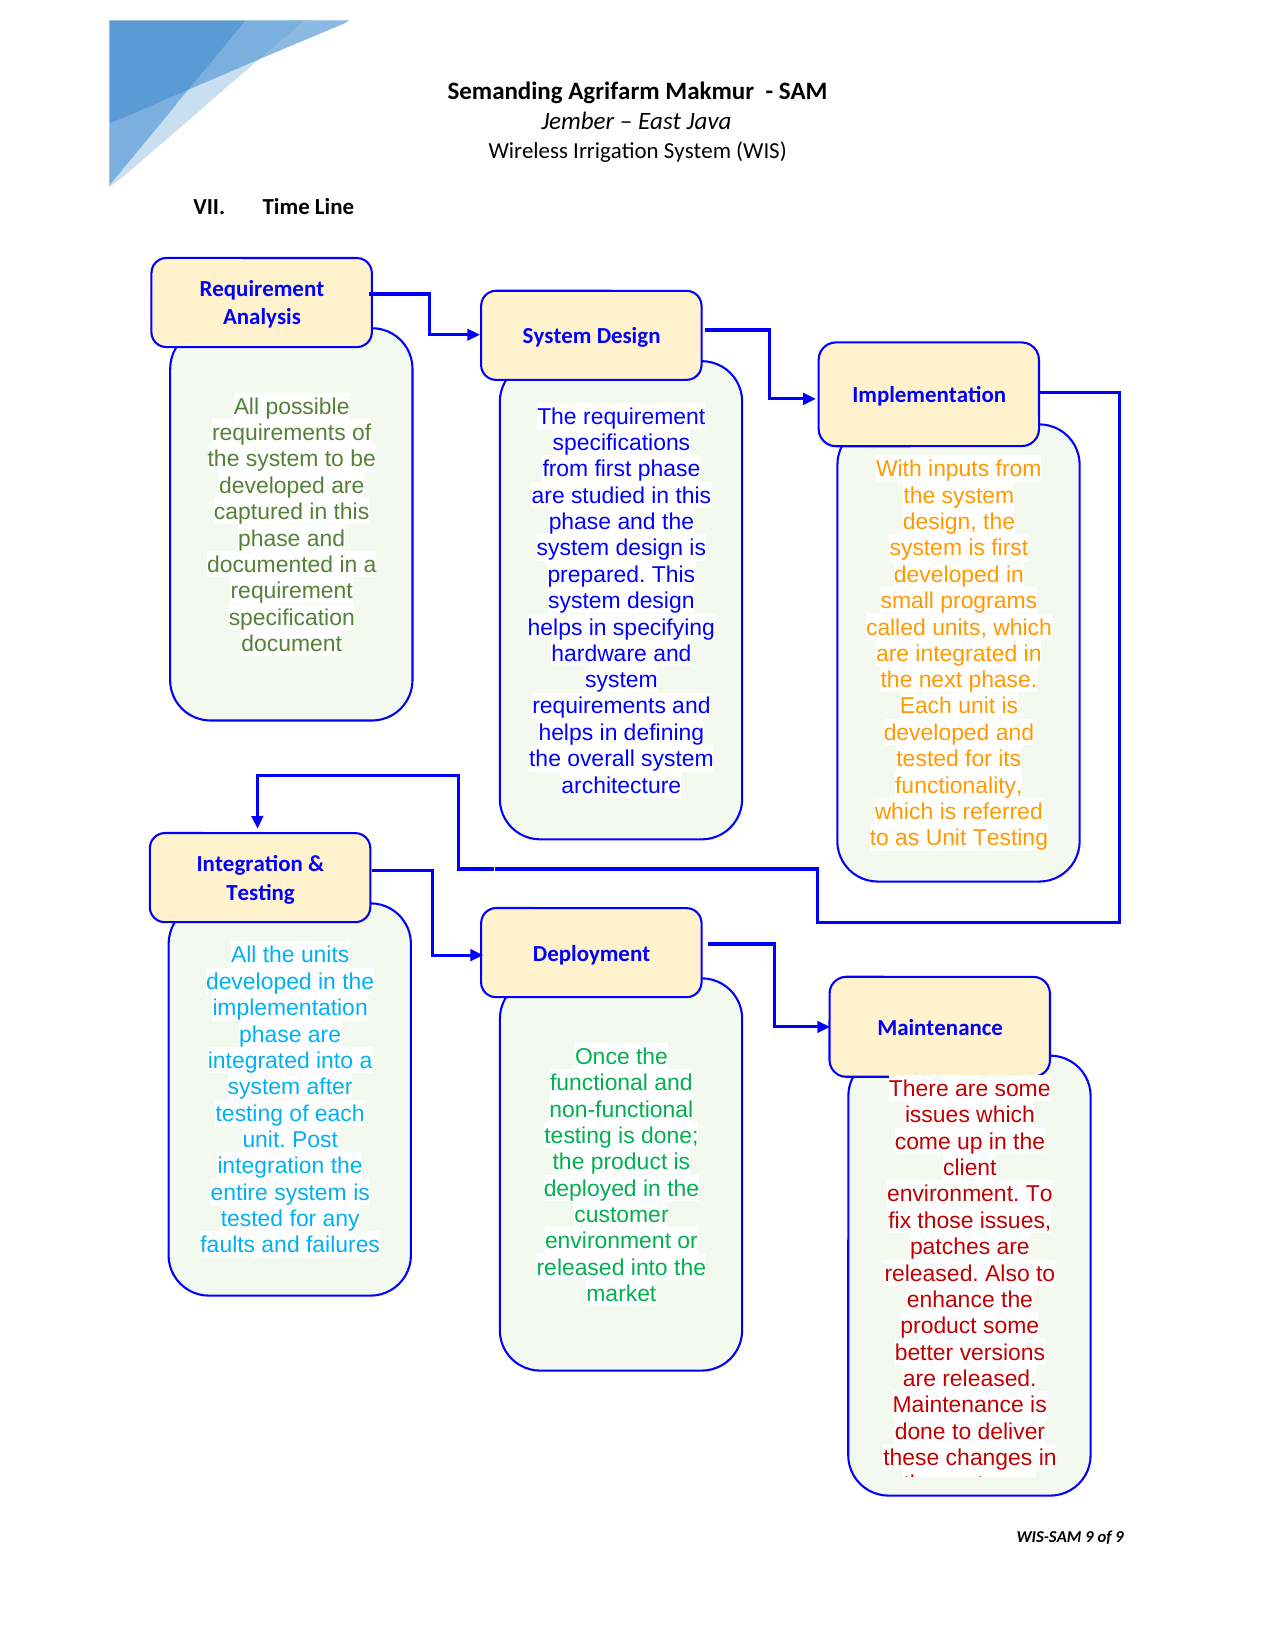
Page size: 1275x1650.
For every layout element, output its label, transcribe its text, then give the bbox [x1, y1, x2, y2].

list Time Line [225, 192, 1125, 220]
picture [109, 20, 351, 189]
